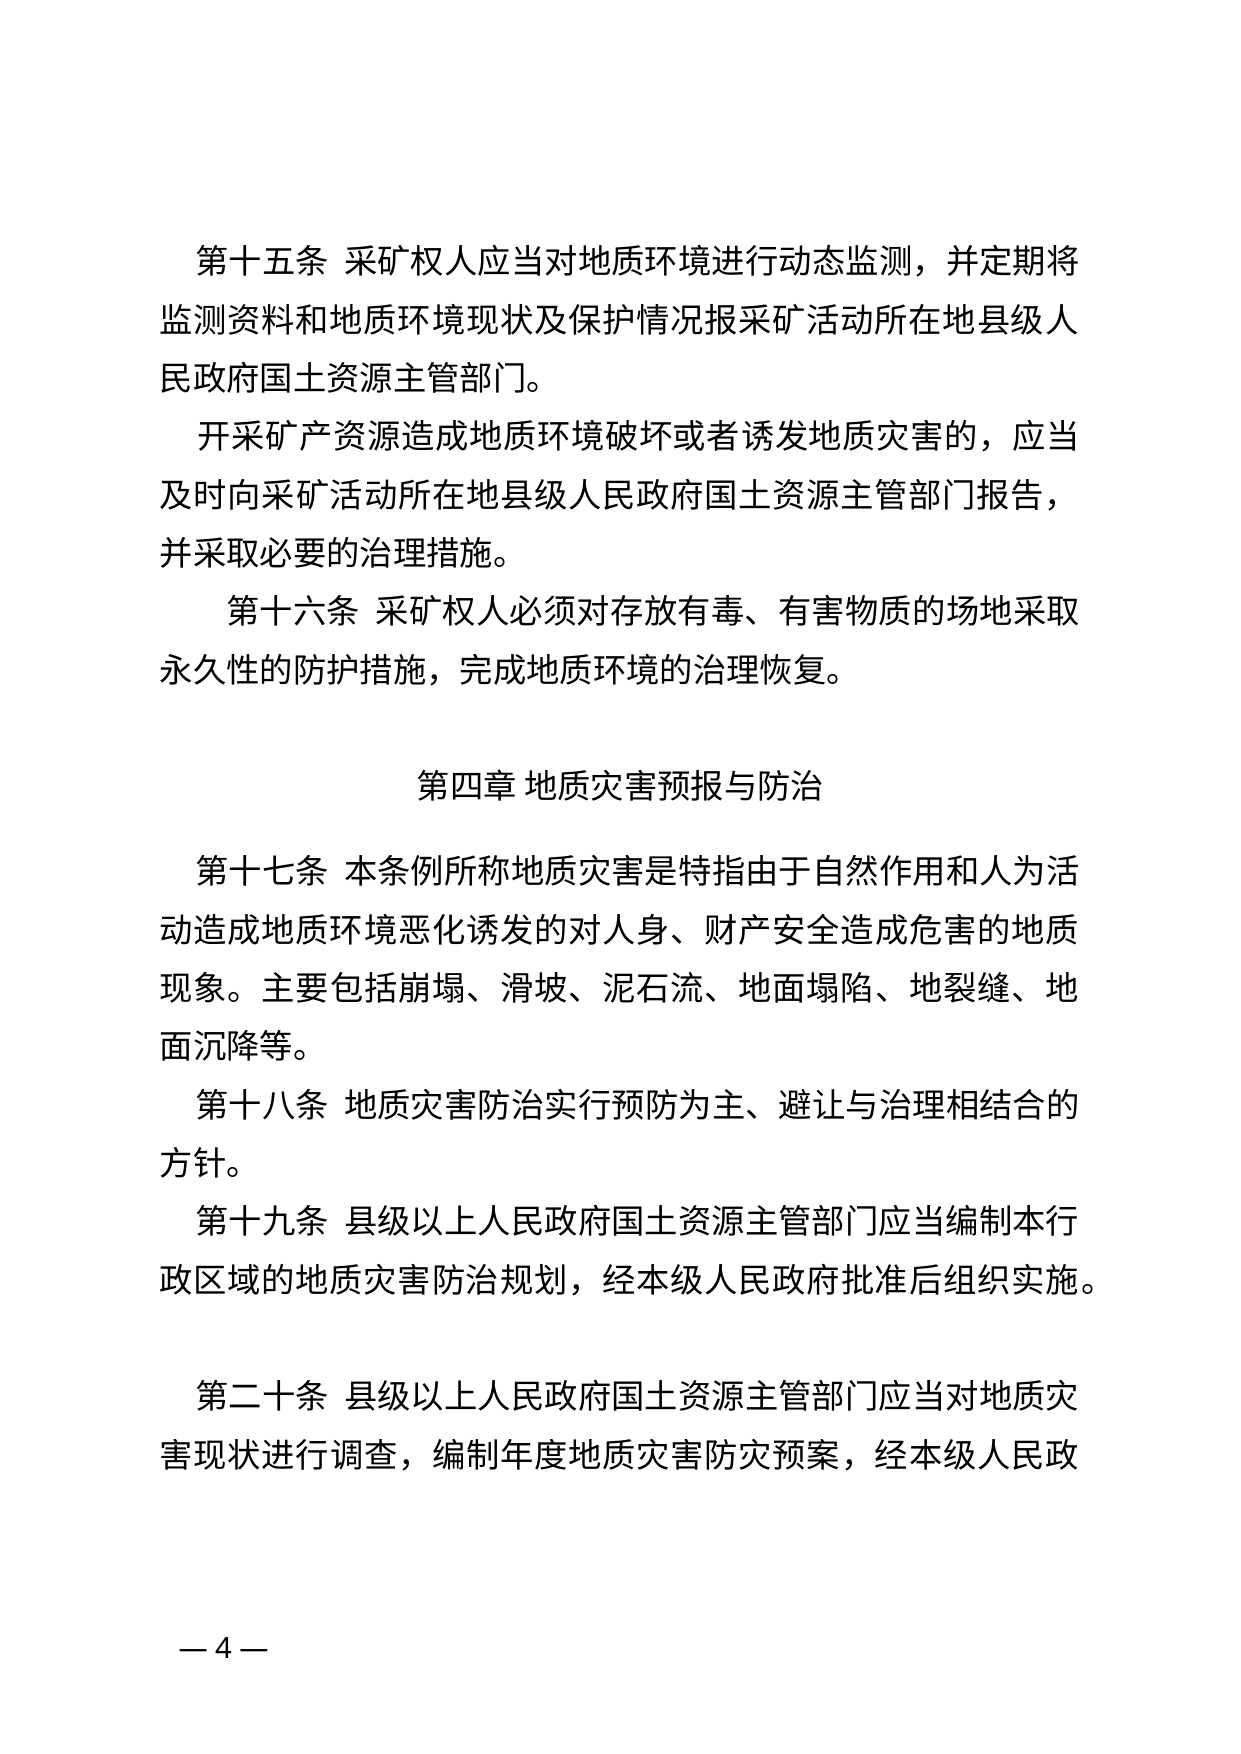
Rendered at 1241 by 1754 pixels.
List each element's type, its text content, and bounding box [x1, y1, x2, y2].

text 第四章 地质灾害预报与防治 [159, 752, 1081, 810]
text 开采矿产资源造成地质环境破坏或者诱发地质灾害的，应当及时向采矿活动所在地县级人民政府国土资源主管部门报告，并采取必要的治理措施。 [159, 402, 1081, 577]
text 第十九条 县级以上人民政府国土资源主管部门应当编制本行政区域的地质灾害防治规划，经本级人民政府批准后组织实施。 [159, 1187, 1081, 1362]
text 第十六条 采矿权人必须对存放有毒、有害物质的场地采取永久性的防护措施，完成地质环境的治理恢复。 [159, 577, 1081, 694]
text 第十八条 地质灾害防治实行预防为主、避让与治理相结合的方针。 [159, 1070, 1081, 1187]
text 第十五条 采矿权人应当对地质环境进行动态监测，并定期将监测资料和地质环境现状及保护情况报采矿活动所在地县级人民政府国土资源主管部门。 [159, 227, 1081, 402]
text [159, 1362, 1081, 1479]
text 第十七条 本条例所称地质灾害是特指由于自然作用和人为活动造成地质环境恶化诱发的对人身、财产安全造成危害的地质现象。主要包括崩塌、滑坡、泥石流、地面塌陷、地裂缝、地面沉降等。 [159, 837, 1081, 1070]
